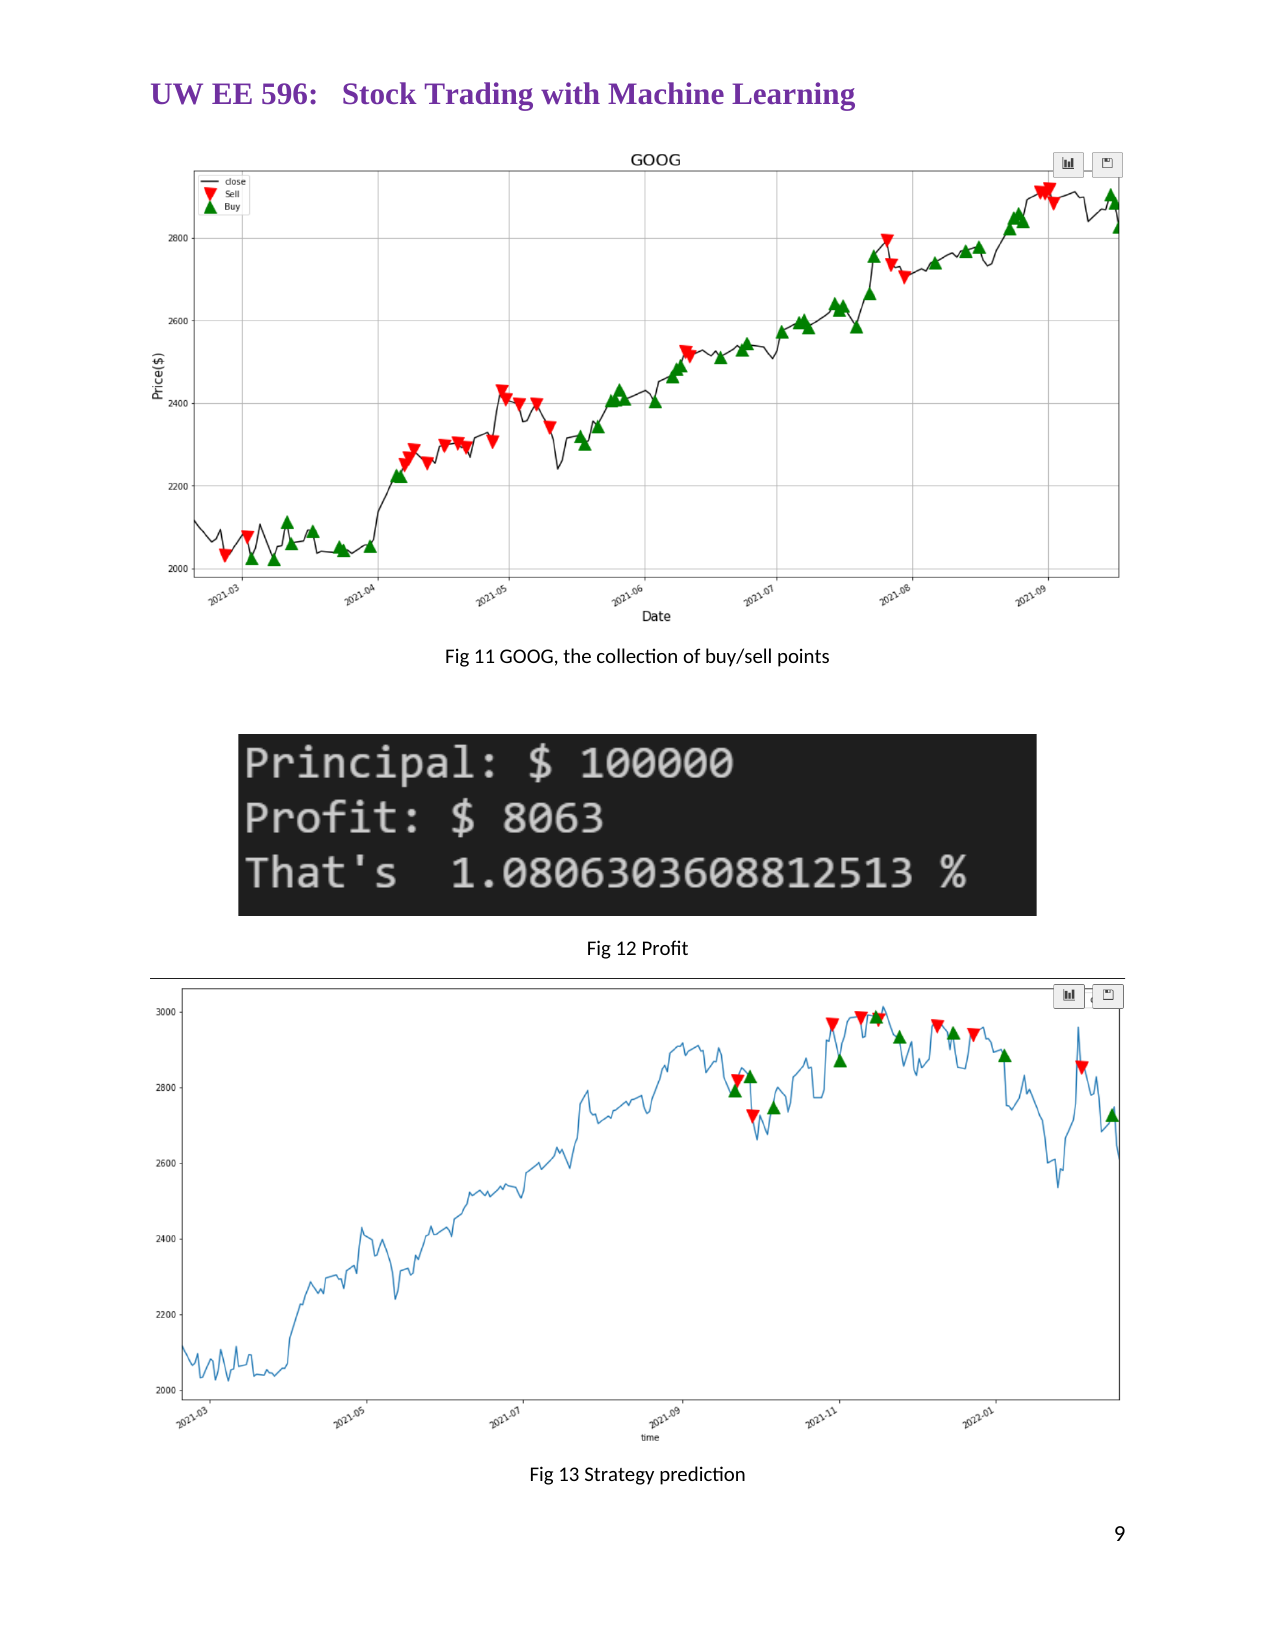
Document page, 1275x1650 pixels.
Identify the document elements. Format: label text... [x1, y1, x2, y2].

text Fig 11 GOOG, the collection of buy/sell points [150, 643, 1125, 668]
text Fig 13 Strategy prediction [150, 1461, 1125, 1486]
text Fig 12 Profit [150, 935, 1125, 960]
picture [150, 150, 1125, 625]
picture [150, 978, 1125, 1442]
picture [238, 734, 1037, 916]
